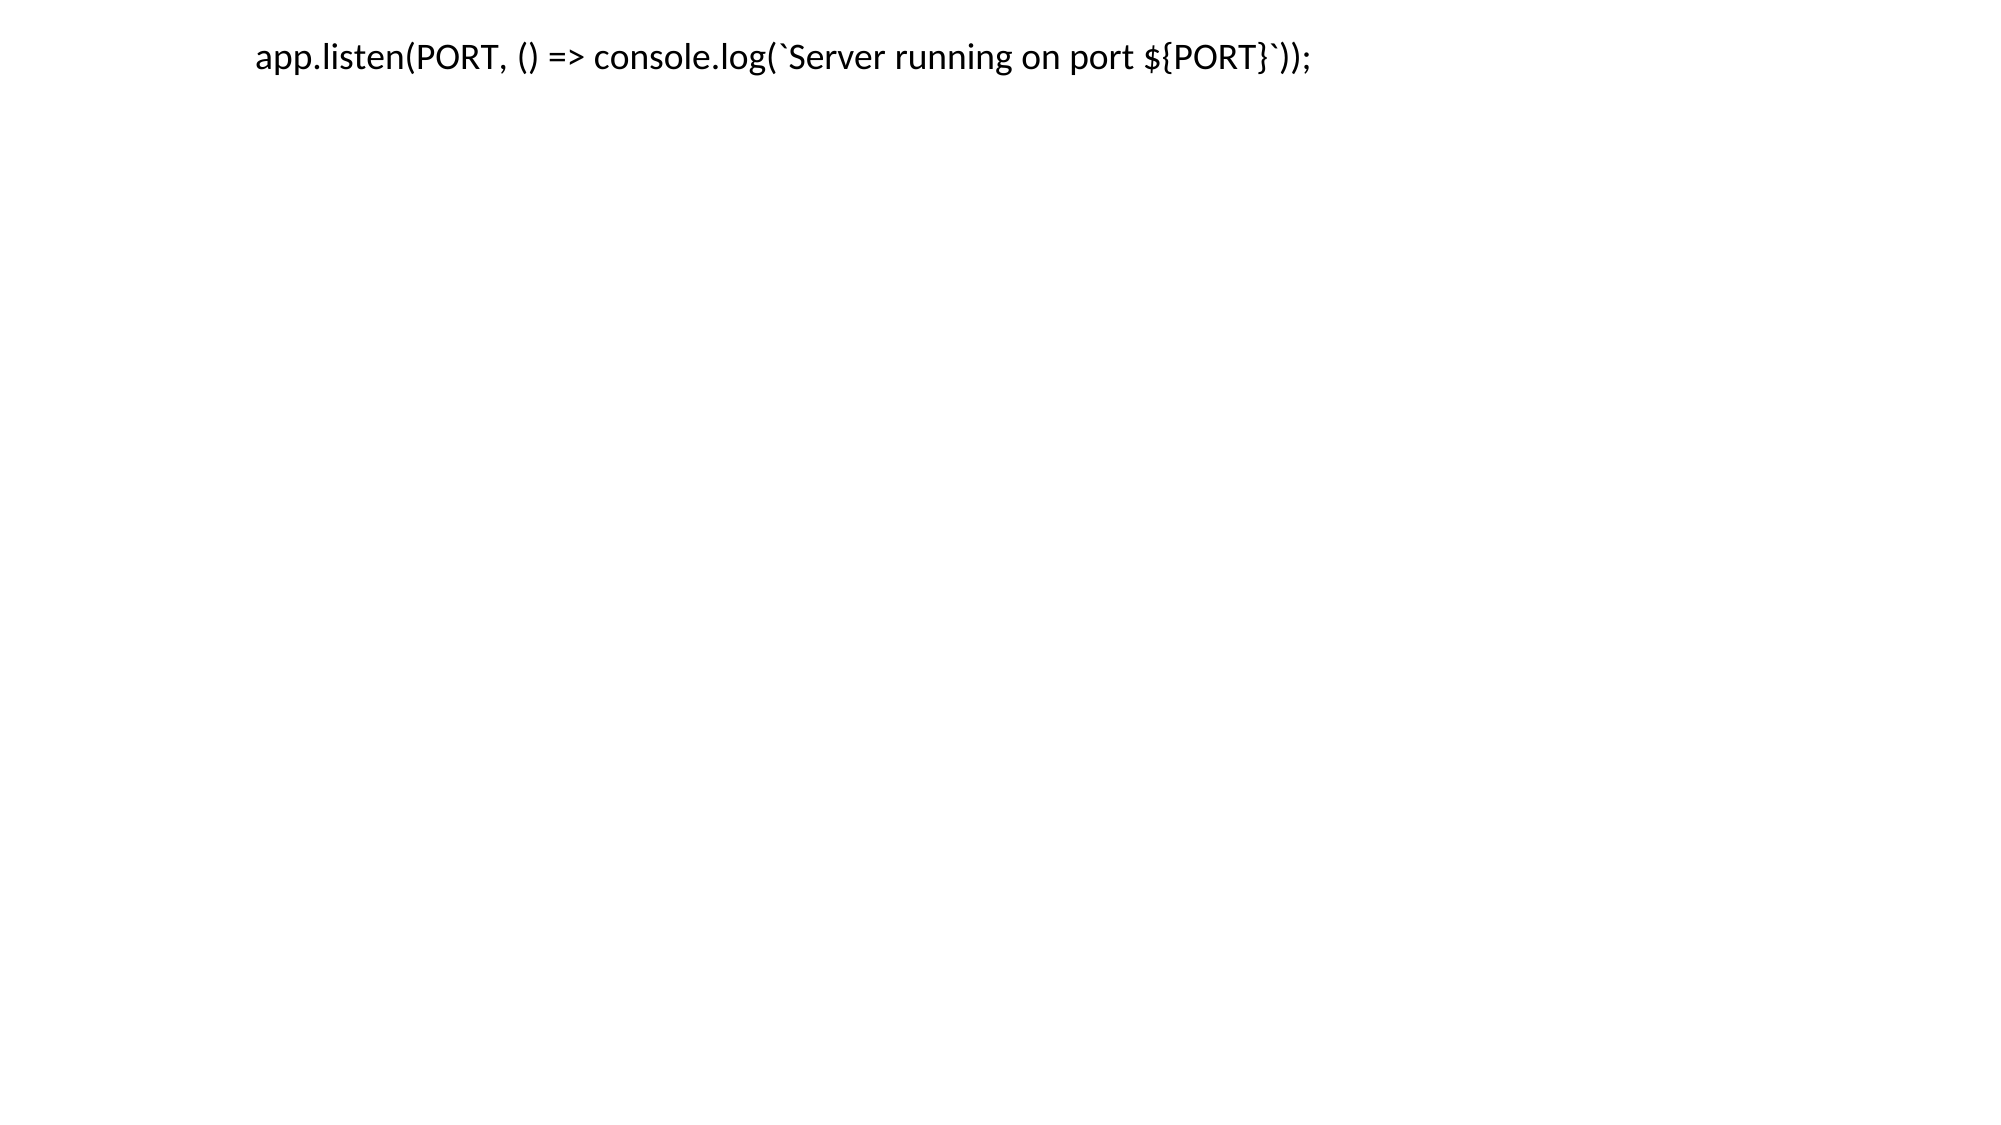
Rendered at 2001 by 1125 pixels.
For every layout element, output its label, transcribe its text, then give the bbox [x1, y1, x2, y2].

text app.listen(PORT, () => console.log(`Server running on port ${PORT}`)); [255, 33, 1967, 79]
